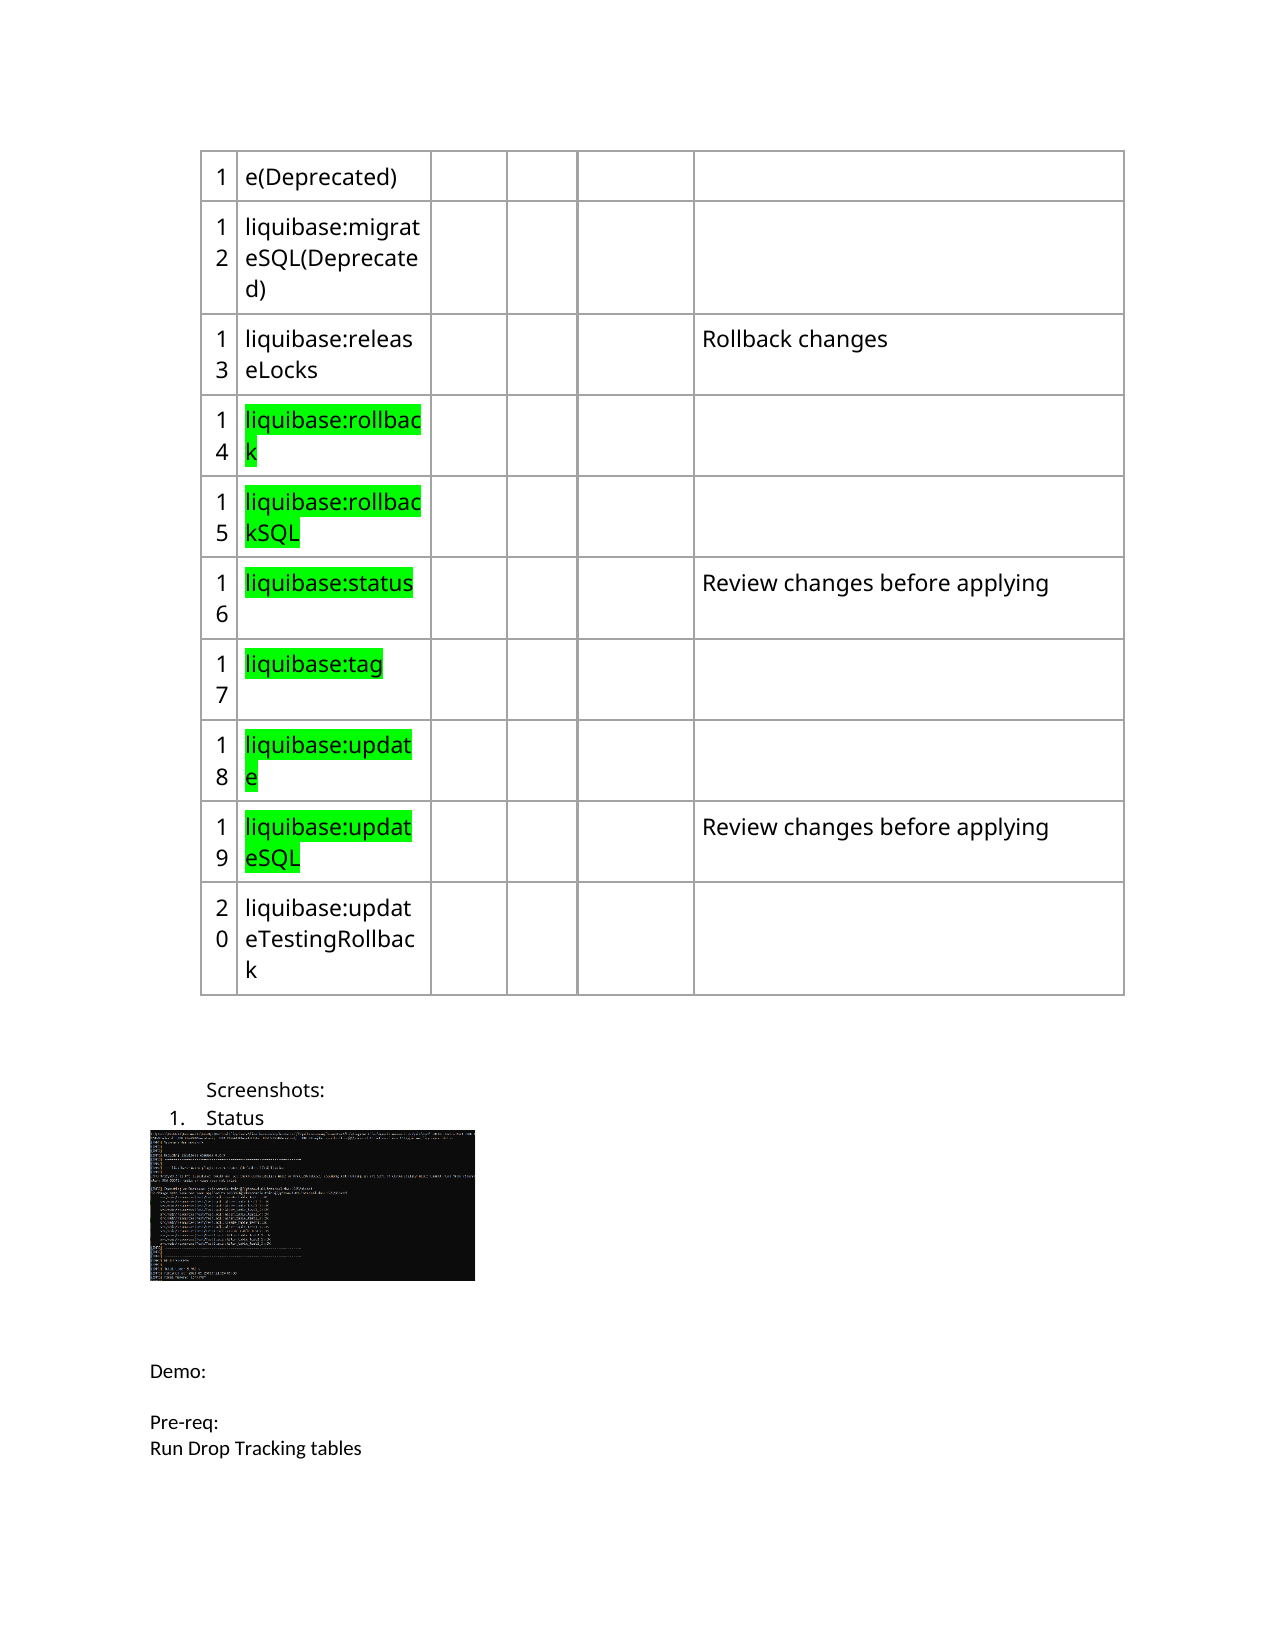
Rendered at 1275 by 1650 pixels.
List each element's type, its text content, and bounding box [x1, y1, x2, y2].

table_cell [579, 802, 693, 881]
table_cell 11 [202, 152, 236, 200]
table_cell liquibase:migrateSQL(Deprecated) [238, 202, 430, 312]
table_cell [432, 721, 506, 800]
table_cell [432, 558, 506, 637]
table_cell [432, 640, 506, 719]
table_cell [432, 883, 506, 994]
table_cell [695, 396, 1123, 475]
table_cell [579, 315, 693, 394]
table_cell Rollback changes [695, 315, 1123, 394]
text Demo: [150, 1358, 1125, 1384]
table_cell [579, 396, 693, 475]
table_cell 14 [202, 396, 236, 475]
table_cell 19 [202, 802, 236, 881]
table_cell liquibase:releaseLocks [238, 315, 430, 394]
table_cell [432, 477, 506, 556]
table_cell Review changes before applying [695, 558, 1123, 637]
table_cell [695, 721, 1123, 800]
table_cell liquibase:updateTestingRollback [238, 883, 430, 994]
picture [150, 1130, 476, 1281]
table_cell [579, 721, 693, 800]
table_cell 17 [202, 640, 236, 719]
table_cell [432, 315, 506, 394]
table_cell [508, 883, 576, 994]
table_cell 15 [202, 477, 236, 556]
table_cell [508, 802, 576, 881]
table_cell [695, 202, 1123, 312]
table_cell [508, 640, 576, 719]
table_cell liquibase:update [238, 721, 430, 800]
table_cell Review changes before applying [695, 802, 1123, 881]
table_cell [432, 396, 506, 475]
table_cell [579, 477, 693, 556]
table_cell liquibase:rollbackSQL [238, 477, 430, 556]
table_cell [579, 202, 693, 312]
table_cell [695, 152, 1123, 200]
table_cell liquibase:rollback [238, 396, 430, 475]
table_cell [432, 202, 506, 312]
list Status [169, 1104, 1125, 1131]
table_cell [508, 721, 576, 800]
text Pre-req: [150, 1409, 1125, 1435]
text Screenshots: [206, 1077, 1125, 1104]
table_cell [508, 558, 576, 637]
table_cell liquibase:status [238, 558, 430, 637]
table_cell 12 [202, 202, 236, 312]
table_cell 16 [202, 558, 236, 637]
table_cell [432, 152, 506, 200]
text Run Drop Tracking tables [150, 1435, 1125, 1460]
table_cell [238, 152, 430, 200]
table_cell 13 [202, 315, 236, 394]
table_cell [508, 396, 576, 475]
table_cell [432, 802, 506, 881]
table_cell [579, 558, 693, 637]
table_cell liquibase:updateSQL [238, 802, 430, 881]
table_cell [579, 152, 693, 200]
table_cell 18 [202, 721, 236, 800]
table_cell liquibase:tag [238, 640, 430, 719]
table_cell [579, 640, 693, 719]
table_cell [695, 883, 1123, 994]
table_cell [508, 315, 576, 394]
table_cell [508, 152, 576, 200]
table_cell 20 [202, 883, 236, 994]
table_cell [579, 883, 693, 994]
table_cell [508, 477, 576, 556]
table_cell [695, 477, 1123, 556]
table_cell [508, 202, 576, 312]
table_cell [695, 640, 1123, 719]
